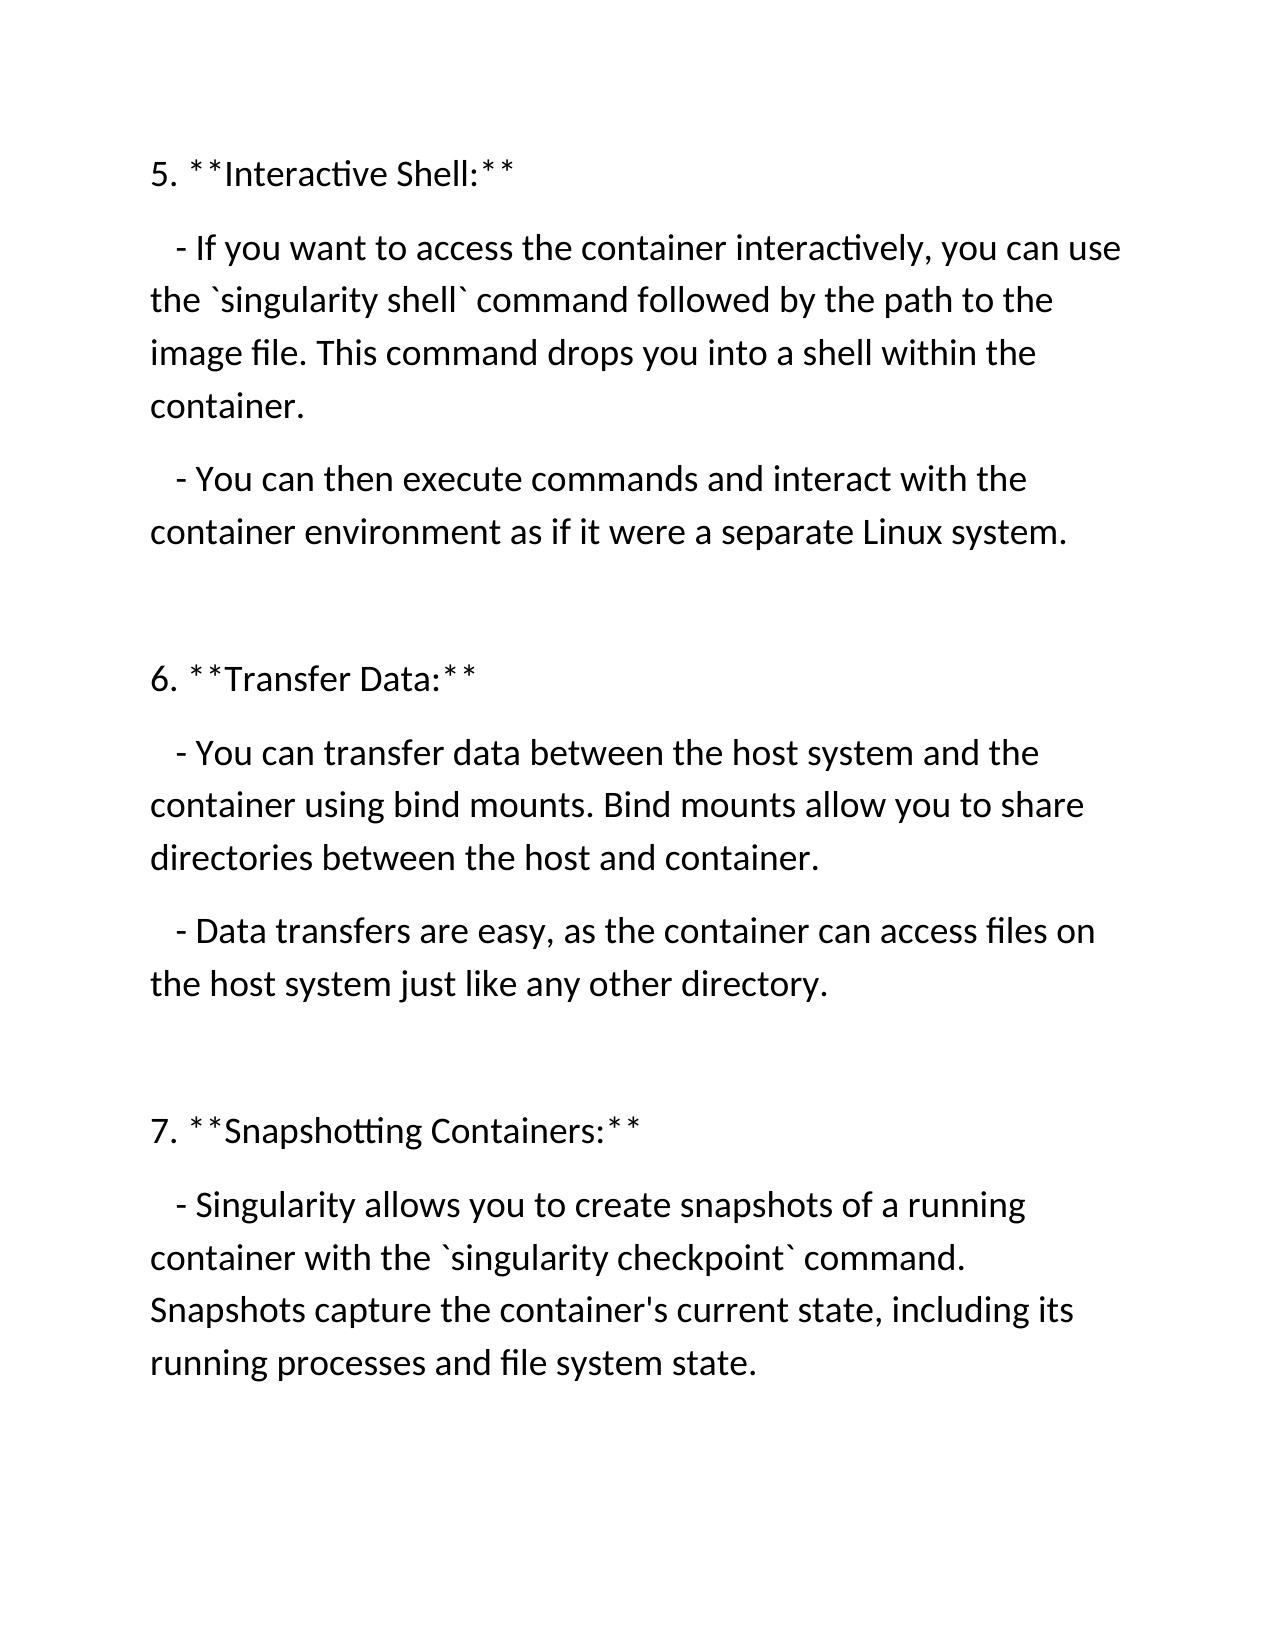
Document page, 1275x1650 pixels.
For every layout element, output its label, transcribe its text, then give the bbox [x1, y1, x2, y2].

text - Singularity allows you to create snapshots of a running container with the `singularity checkpoint` command. Snapshots capture the container's current state, including its running processes and file system state. [150, 1181, 1125, 1385]
text 7. **Snapshotting Containers:** [150, 1107, 1125, 1153]
text - If you want to access the container interactively, you can use the `singularity shell` command followed by the path to the image file. This command drops you into a shell within the container. [150, 223, 1125, 427]
text 6. **Transfer Data:** [150, 655, 1125, 701]
text - Data transfers are easy, as the container can access files on the host system just like any other directory. [150, 907, 1125, 1006]
text - You can then execute commands and interact with the container environment as if it were a separate Linux system. [150, 455, 1125, 554]
text - You can transfer data between the host system and the container using bind mounts. Bind mounts allow you to share directories between the host and container. [150, 728, 1125, 880]
text 5. **Interactive Shell:** [150, 150, 1125, 196]
